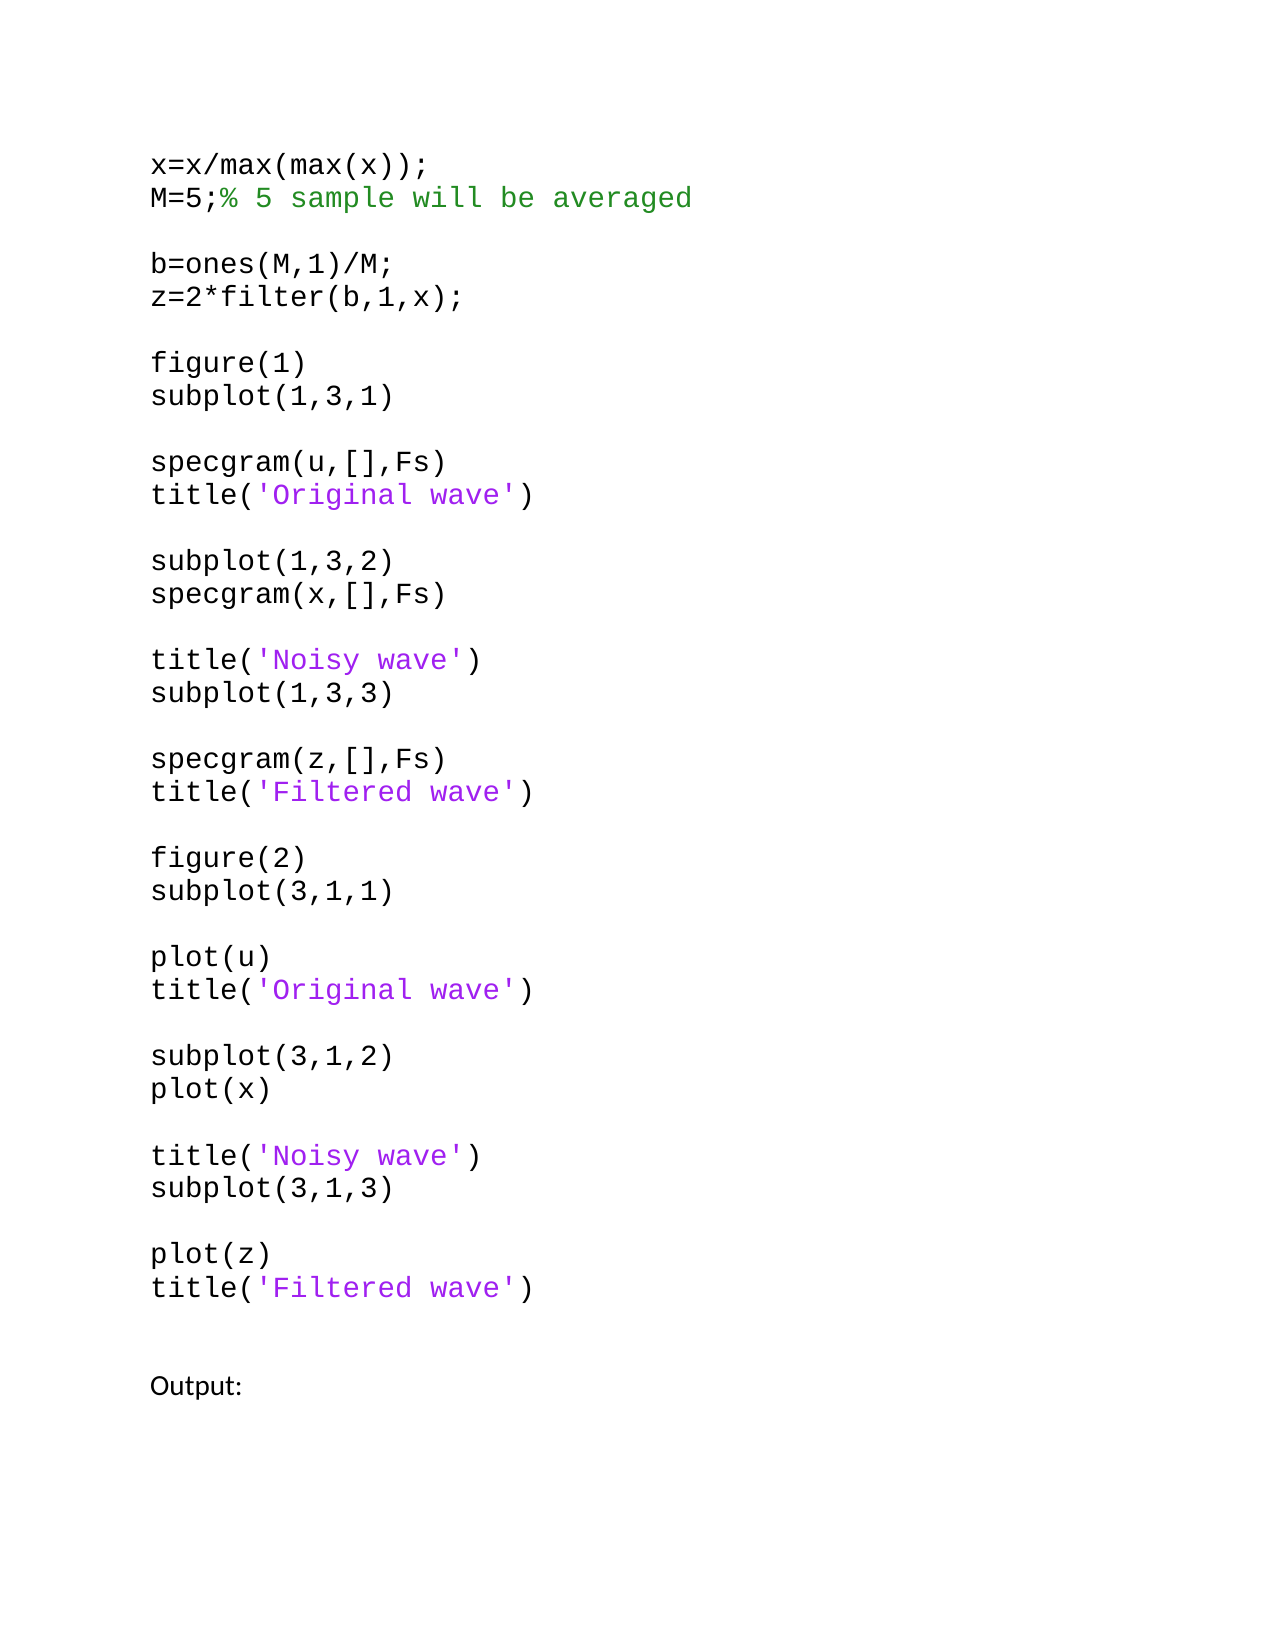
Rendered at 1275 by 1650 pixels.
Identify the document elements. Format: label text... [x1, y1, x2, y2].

text plot(u) [150, 942, 1125, 976]
text subplot(3,1,1) [150, 876, 1125, 909]
text x=x/max(max(x)); [150, 150, 1125, 183]
text figure(1) [150, 348, 1125, 381]
text plot(x) [150, 1074, 1125, 1108]
text specgram(z,[],Fs) [150, 744, 1125, 777]
text Output: [150, 1367, 1125, 1403]
text title('Filtered wave') [150, 777, 1125, 810]
text subplot(3,1,3) [150, 1174, 1125, 1207]
text subplot(1,3,3) [150, 678, 1125, 711]
text figure(2) [150, 843, 1125, 876]
text title('Noisy wave') [150, 645, 1125, 678]
text title('Original wave') [150, 976, 1125, 1008]
text z=2*filter(b,1,x); [150, 282, 1125, 315]
text subplot(1,3,2) [150, 546, 1125, 579]
text b=ones(M,1)/M; [150, 249, 1125, 282]
text specgram(x,[],Fs) [150, 579, 1125, 612]
text subplot(1,3,1) [150, 381, 1125, 414]
text title('Filtered wave') [150, 1273, 1125, 1306]
text plot(z) [150, 1240, 1125, 1273]
text M=5;% 5 sample will be averaged [150, 183, 1125, 216]
text title('Noisy wave') [150, 1141, 1125, 1174]
text specgram(u,[],Fs) [150, 447, 1125, 480]
text subplot(3,1,2) [150, 1042, 1125, 1074]
text title('Original wave') [150, 480, 1125, 513]
